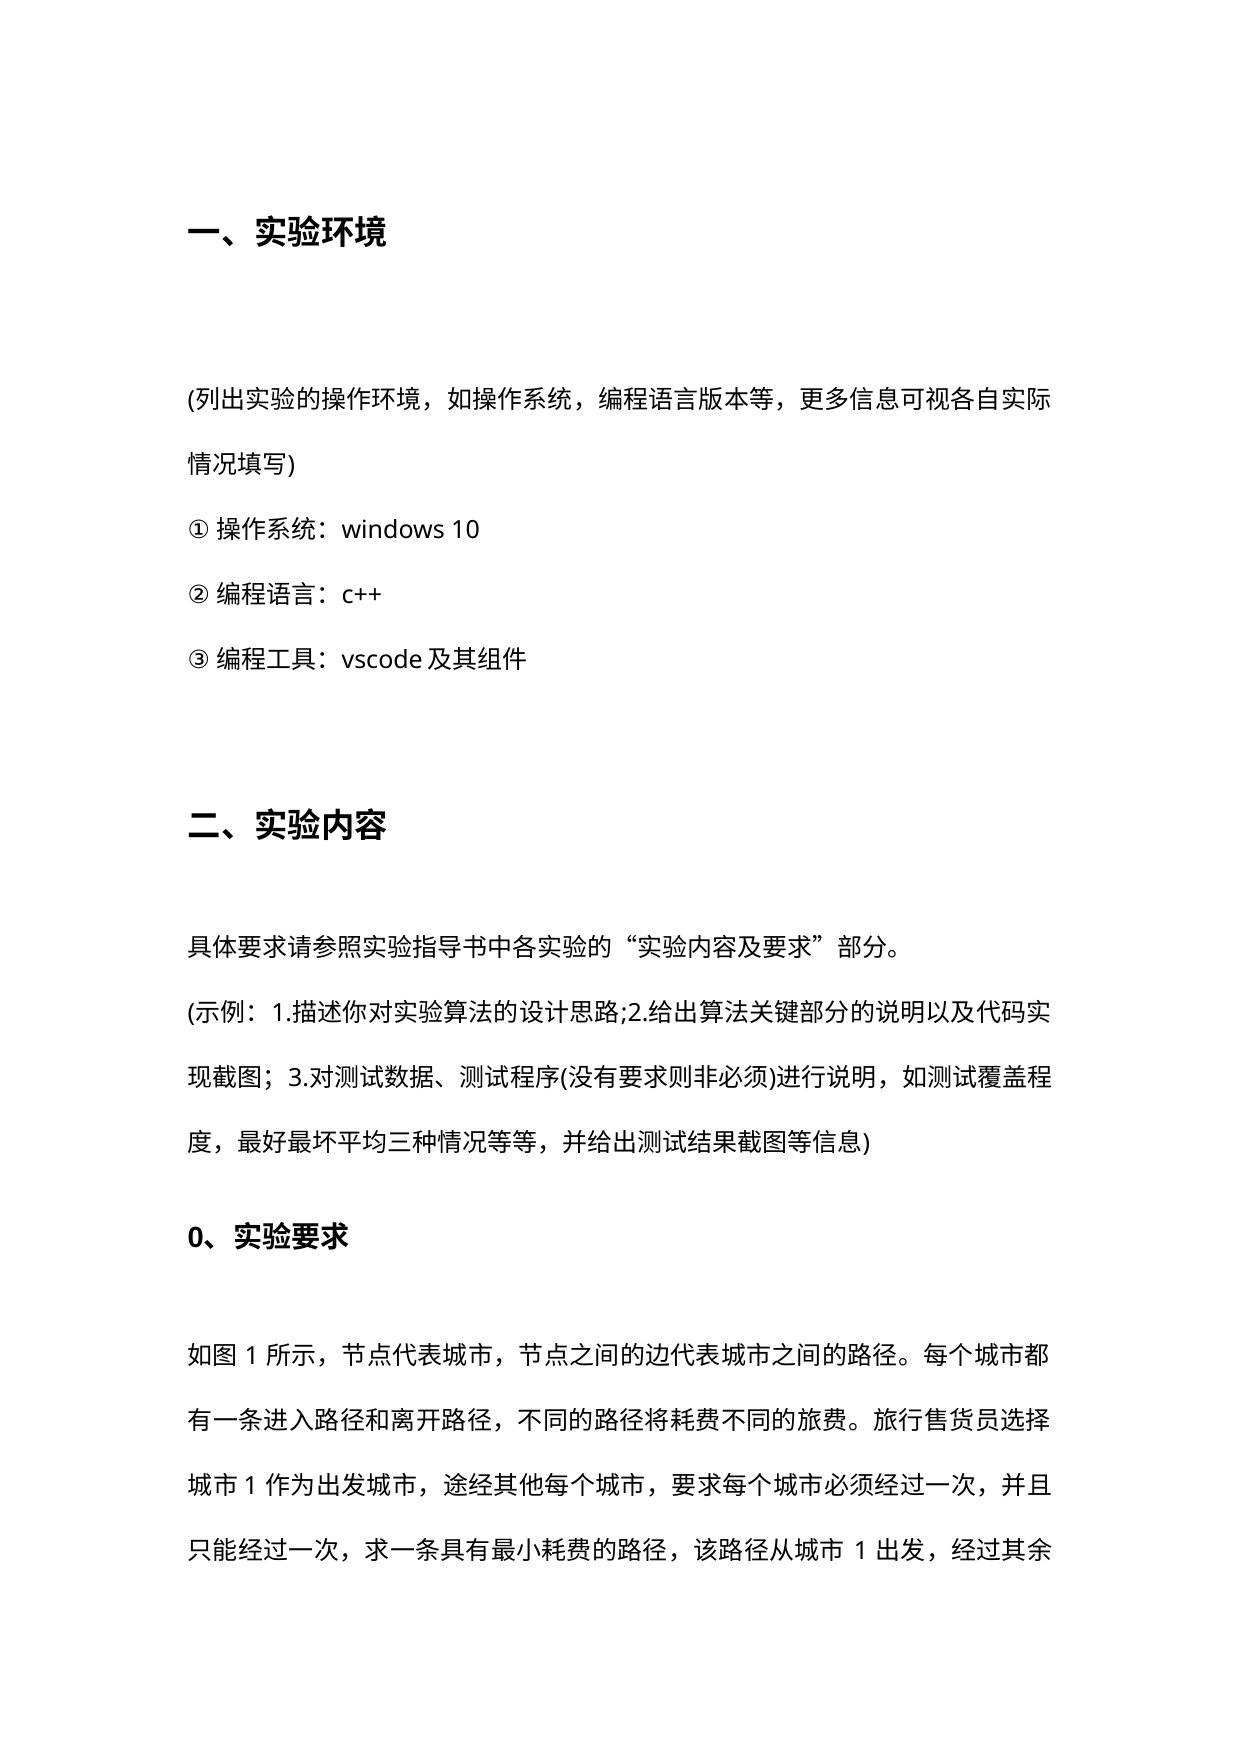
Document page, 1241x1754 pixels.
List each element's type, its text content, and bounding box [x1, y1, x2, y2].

subtitle 二、实验内容 [187, 790, 1053, 855]
list 编程工具：vscode及其组件 [187, 625, 1053, 690]
subtitle 一、实验环境 [187, 197, 1053, 262]
text (列出实验的操作环境，如操作系统，编程语言版本等，更多信息可视各自实际情况填写) [187, 365, 1053, 495]
subtitle 0、实验要求 [187, 1203, 1053, 1268]
text (示例：1.描述你对实验算法的设计思路;2.给出算法关键部分的说明以及代码实现截图；3.对测试数据、测试程序(没有要求则非必须)进行说明，如测试覆盖程度，最好最坏平均三种情况等等，并给出测试结果截图等信息) [187, 978, 1053, 1173]
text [187, 1321, 1053, 1581]
text 具体要求请参照实验指导书中各实验的“实验内容及要求”部分。 [187, 913, 1053, 978]
list 操作系统：windows 10 [187, 495, 1053, 560]
list 编程语言：c++ [187, 560, 1053, 625]
